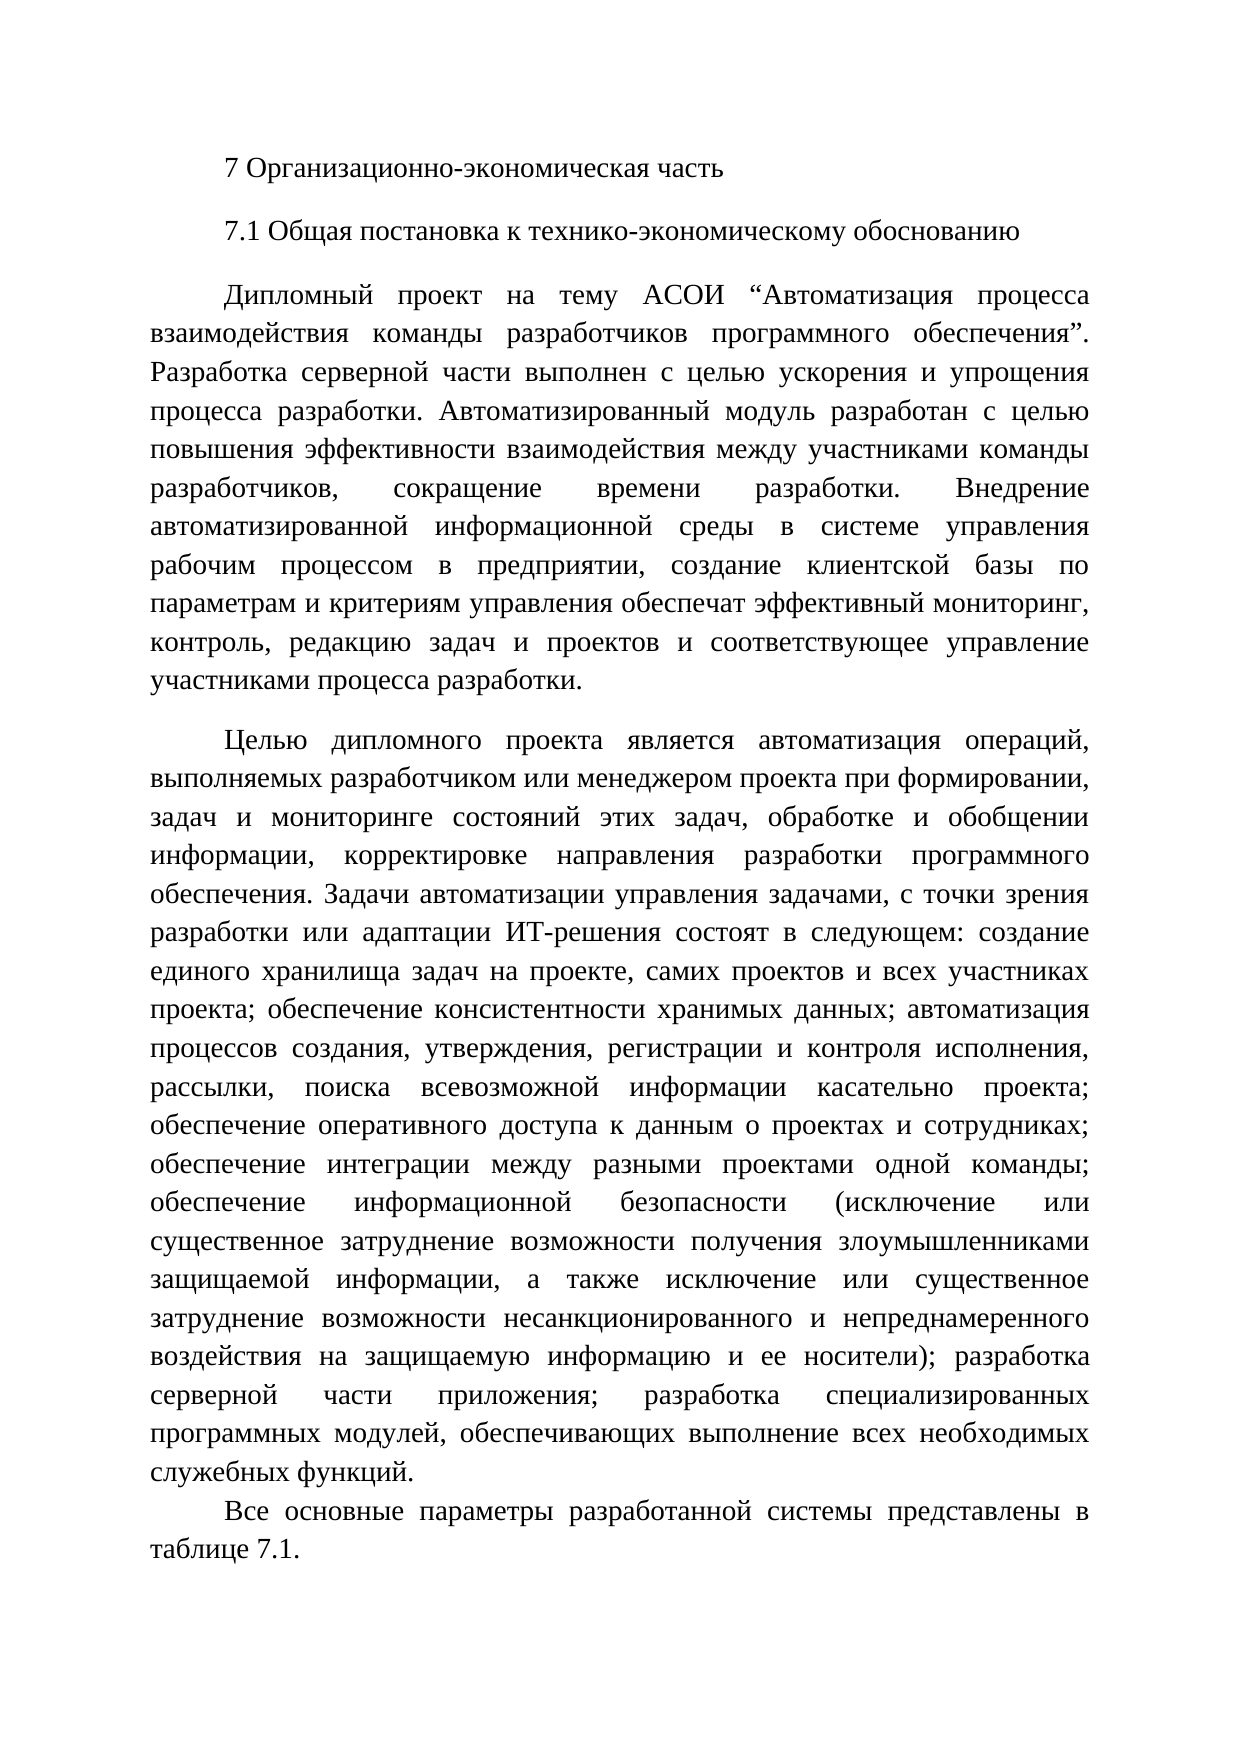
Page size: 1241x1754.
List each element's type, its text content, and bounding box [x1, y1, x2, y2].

text Целью дипломного проекта является автоматизация операций, выполняемых разработчиком или менеджером проекта при формировании, задач и мониторинге состояний этих задач, обработке и обобщении информации, корректировке направления разработки программного обеспечения. Задачи автоматизации управления задачами, с точки зрения разработки или адаптации ИТ-решения состоят в следующем: создание единого хранилища задач на проекте, самих проектов и всех участниках проекта; обеспечение консистентности хранимых данных; автоматизация процессов создания, утверждения, регистрации и контроля исполнения, рассылки, поиска всевозможной информации касательно проекта; обеспечение оперативного доступа к данным о проектах и сотрудниках; обеспечение интеграции между разными проектами одной команды; обеспечение информационной безопасности (исключение или существенное затруднение возможности получения злоумышленниками защищаемой информации, а также исключение или существенное затруднение возможности несанкционированного и непреднамеренного воздействия на защищаемую информацию и ее носители); разработка серверной части приложения; разработка специализированных программных модулей, обеспечивающих выполнение всех необходимых служебных функций. [150, 722, 1090, 1488]
text Все основные параметры разработанной системы представлены в таблице 7.1. [150, 1493, 1090, 1565]
text 7.1 Общая постановка к технико-экономическому обоснованию [150, 213, 1090, 247]
text Дипломный проект на тему АСОИ “Автоматизация процесса взаимодействия команды разработчиков программного обеспечения”. Разработка серверной части выполнен с целью ускорения и упрощения процесса разработки. Автоматизированный модуль разработан с целью повышения эффективности взаимодействия между участниками команды разработчиков, сокращение времени разработки. Внедрение автоматизированной информационной среды в системе управления рабочим процессом в предприятии, создание клиентской базы по параметрам и критериям управления обеспечат эффективный мониторинг, контроль, редакцию задач и проектов и соответствующее управление участниками процесса разработки. [150, 277, 1090, 696]
text 7 Организационно-экономическая часть [150, 150, 1090, 183]
